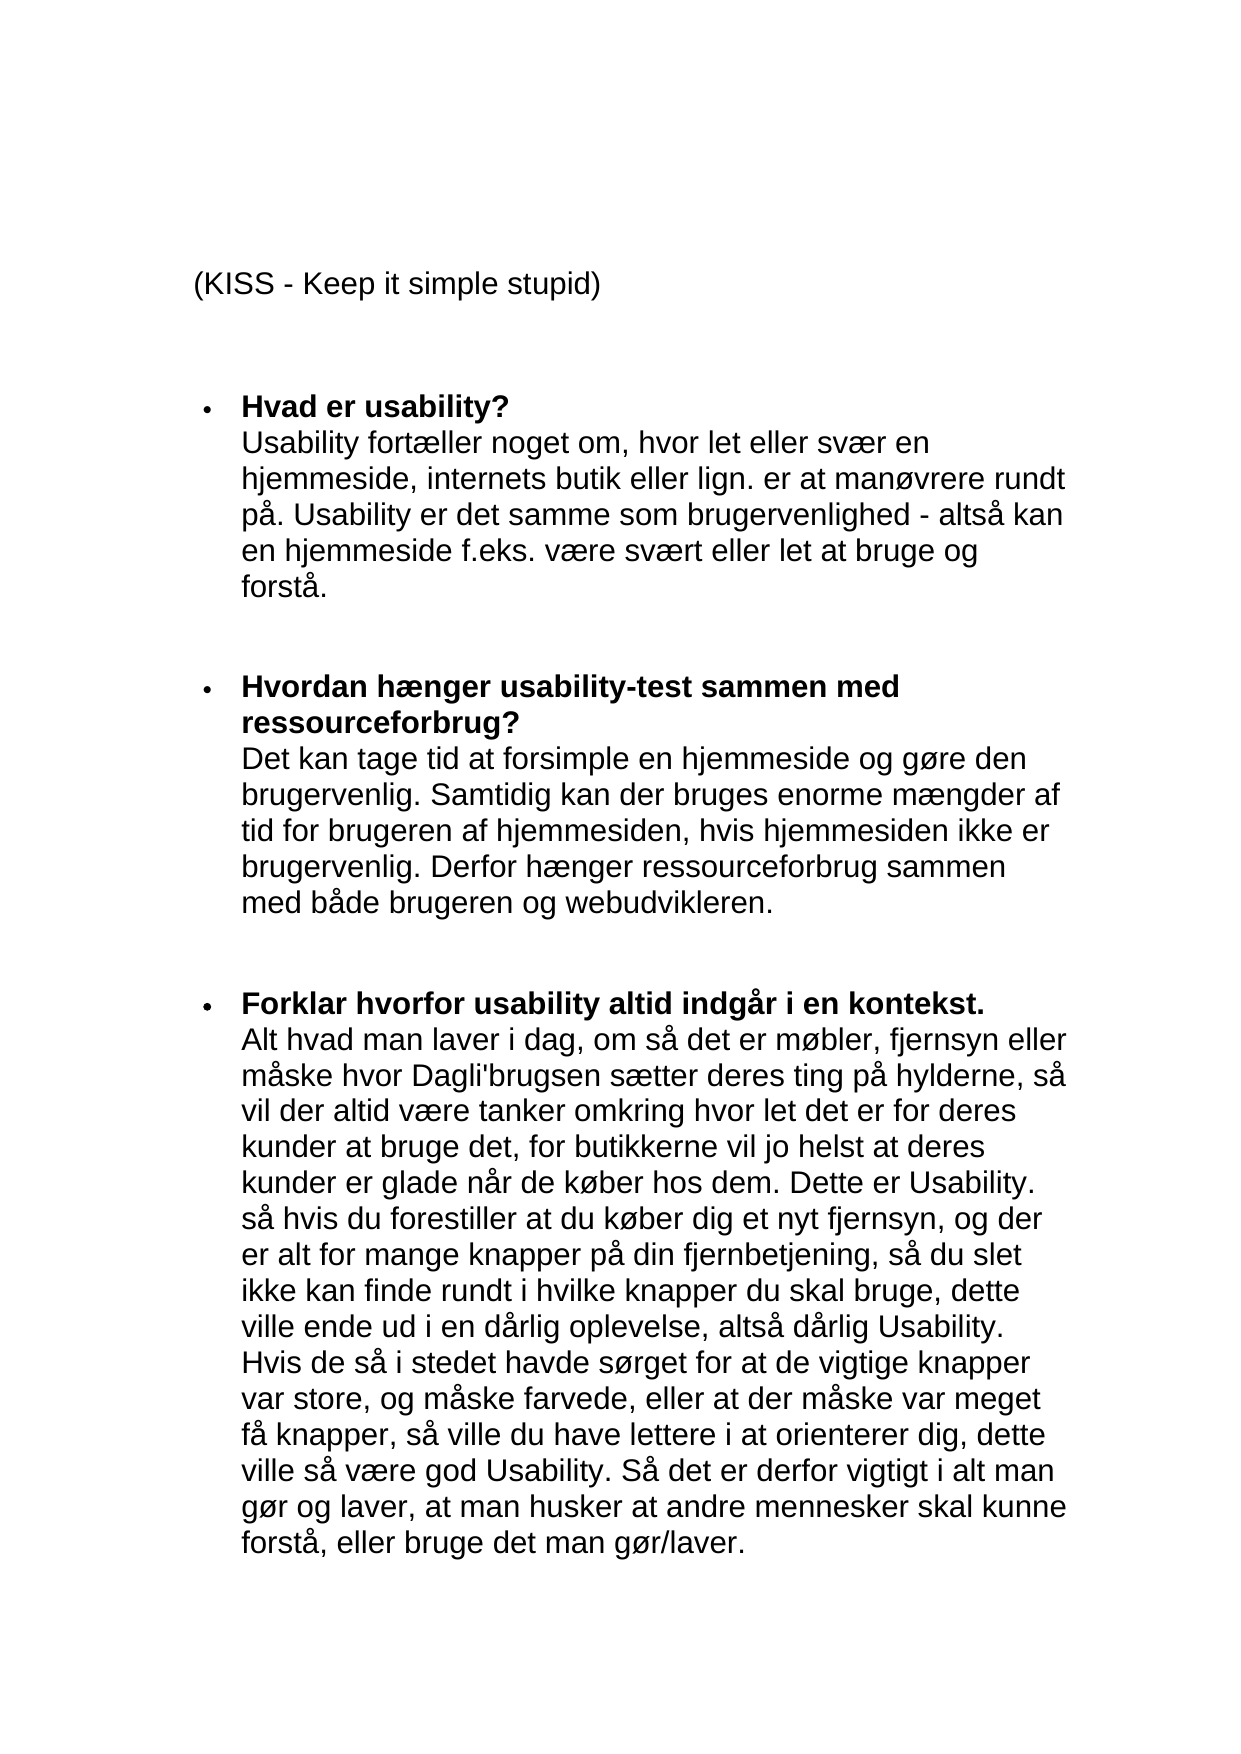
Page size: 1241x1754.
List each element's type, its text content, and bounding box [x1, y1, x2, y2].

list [203, 985, 1074, 1560]
list Hvad er usability? Usability fortæller noget om, hvor let eller svær en hjemmeside, internets butik eller lign. er at manøvrere rundt på. Usability er det samme som brugervenlighed - altså kan en hjemmeside f.eks. være svært eller let at bruge og forstå. [203, 388, 1074, 668]
list Hvordan hænger usability-test sammen med ressourceforbrug? Det kan tage tid at forsimple en hjemmeside og gøre den brugervenlig. Samtidig kan der bruges enorme mængder af tid for brugeren af hjemmesiden, hvis hjemmesiden ikke er brugervenlig. Derfor hænger ressourceforbrug sammen med både brugeren og webudvikleren. [203, 668, 1074, 985]
text (KISS - Keep it simple stupid) [193, 265, 1074, 301]
